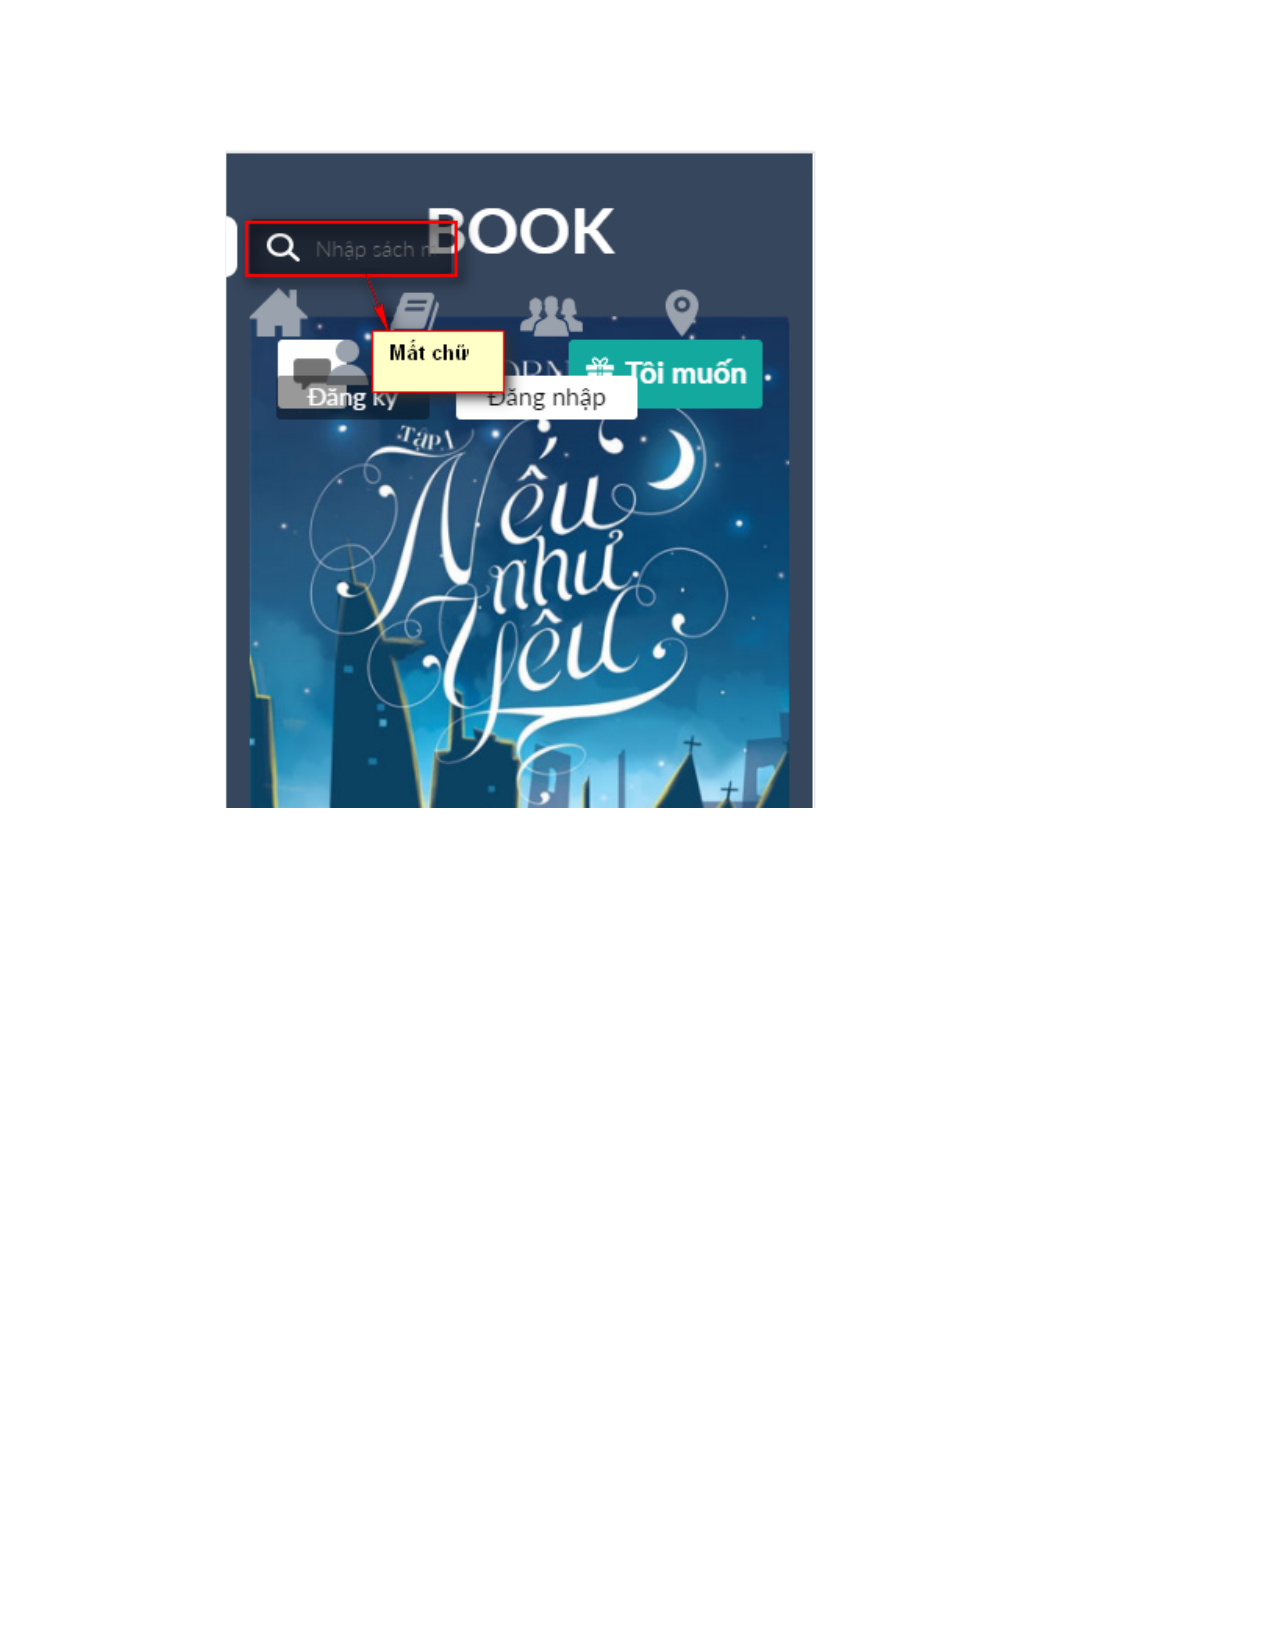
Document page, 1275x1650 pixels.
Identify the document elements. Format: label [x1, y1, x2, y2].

picture [225, 150, 816, 808]
